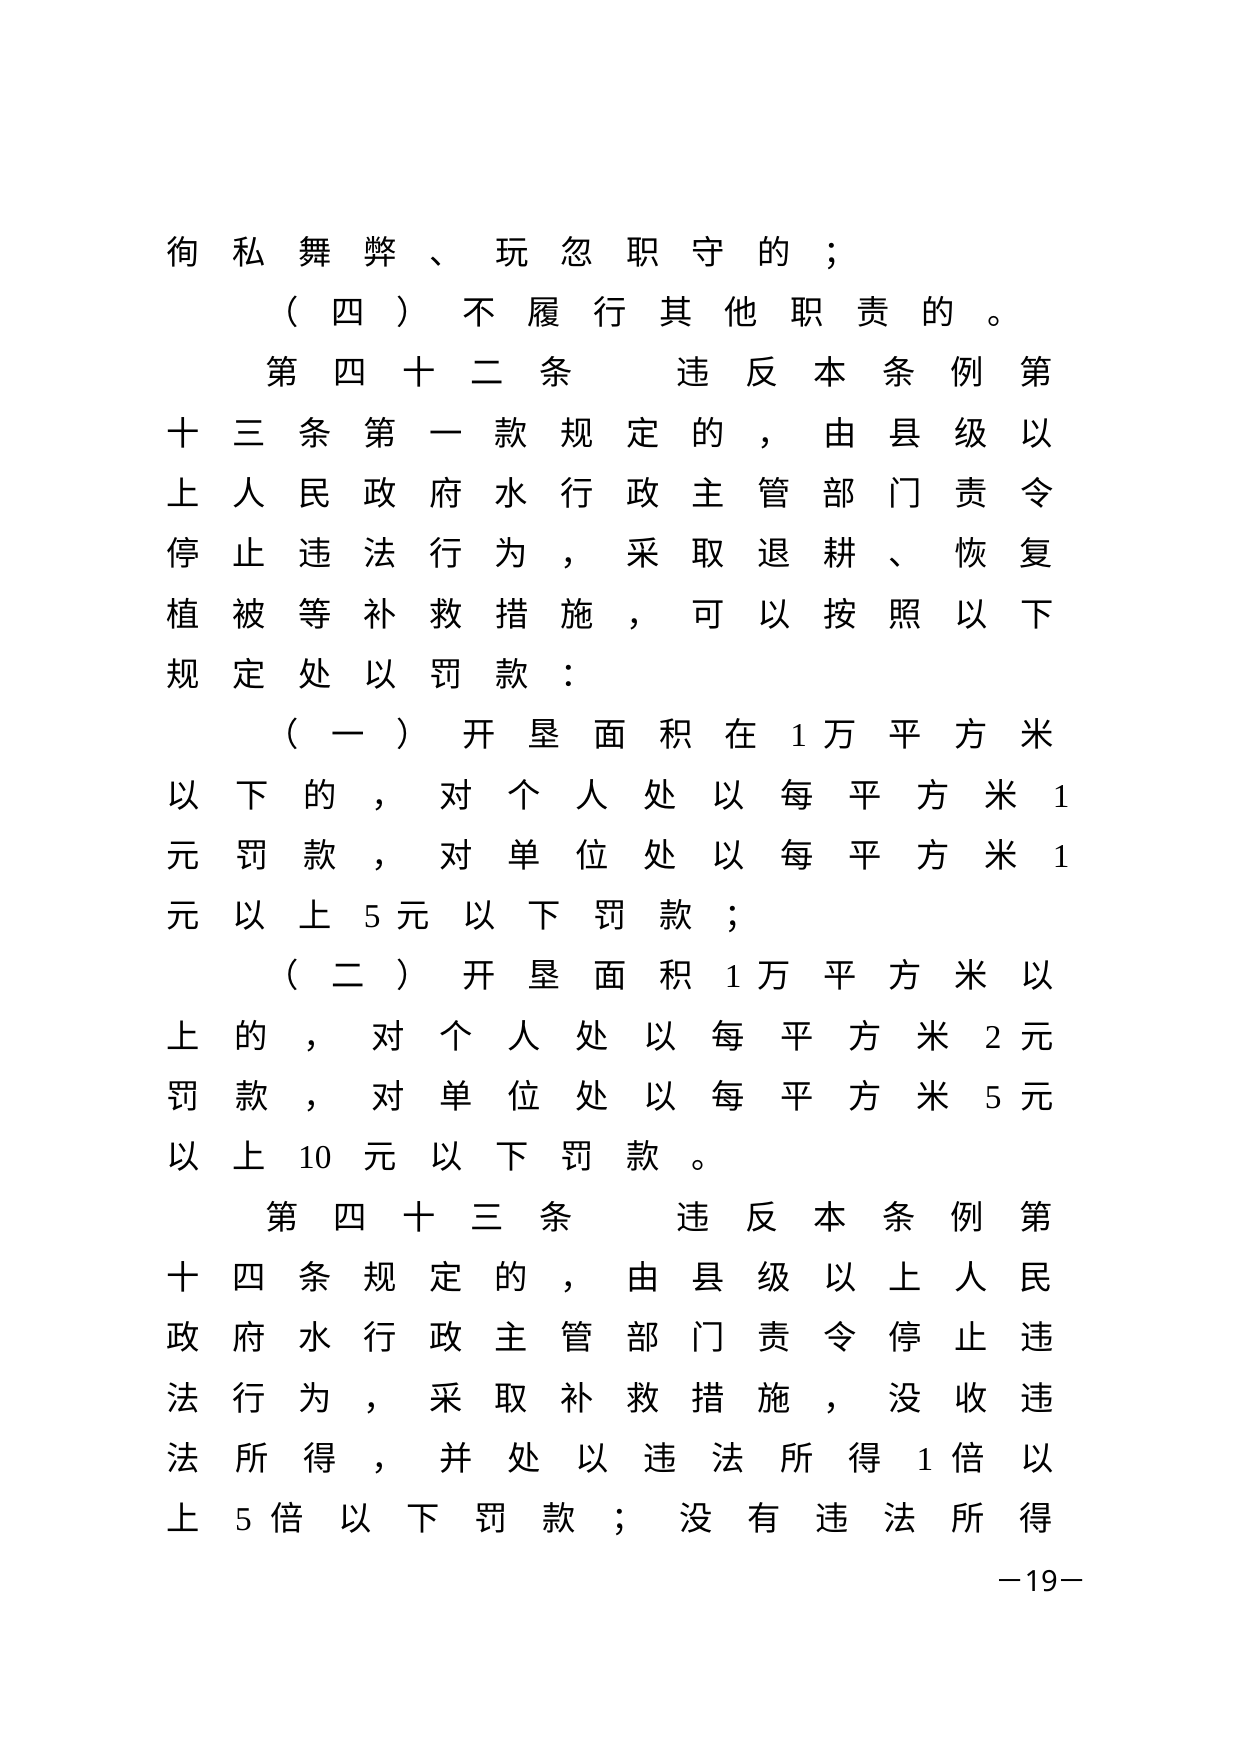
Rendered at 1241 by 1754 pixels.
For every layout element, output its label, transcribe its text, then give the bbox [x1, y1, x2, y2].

text （四）不履行其他职责的。 [167, 280, 1085, 340]
text （二）开垦面积1万平方米以上的，对个人处以每平方米2元罚款，对单位处以每平方米5元以上10元以下罚款。 [167, 943, 1085, 1184]
text （三）弄虚作假、滥用职权、徇私舞弊、玩忽职守的； [167, 219, 1085, 280]
text 第四十二条 违反本条例第十三条第一款规定的，由县级以上人民政府水行政主管部门责令停止违法行为，采取退耕、恢复植被等补救措施，可以按照以下规定处以罚款： [167, 340, 1085, 702]
text 第四十三条 违反本条例第十四条规定的，由县级以上人民政府水行政主管部门责令停止违法行为，采取补救措施，没收违法所得，并处以违法所得1倍以上5倍以下罚款；没有违法所得的，可以处以5万元以下罚款。 [167, 1184, 1085, 1546]
text （一）开垦面积在1万平方米以下的，对个人处以每平方米1元罚款，对单位处以每平方米1元以上5元以下罚款； [167, 702, 1085, 943]
